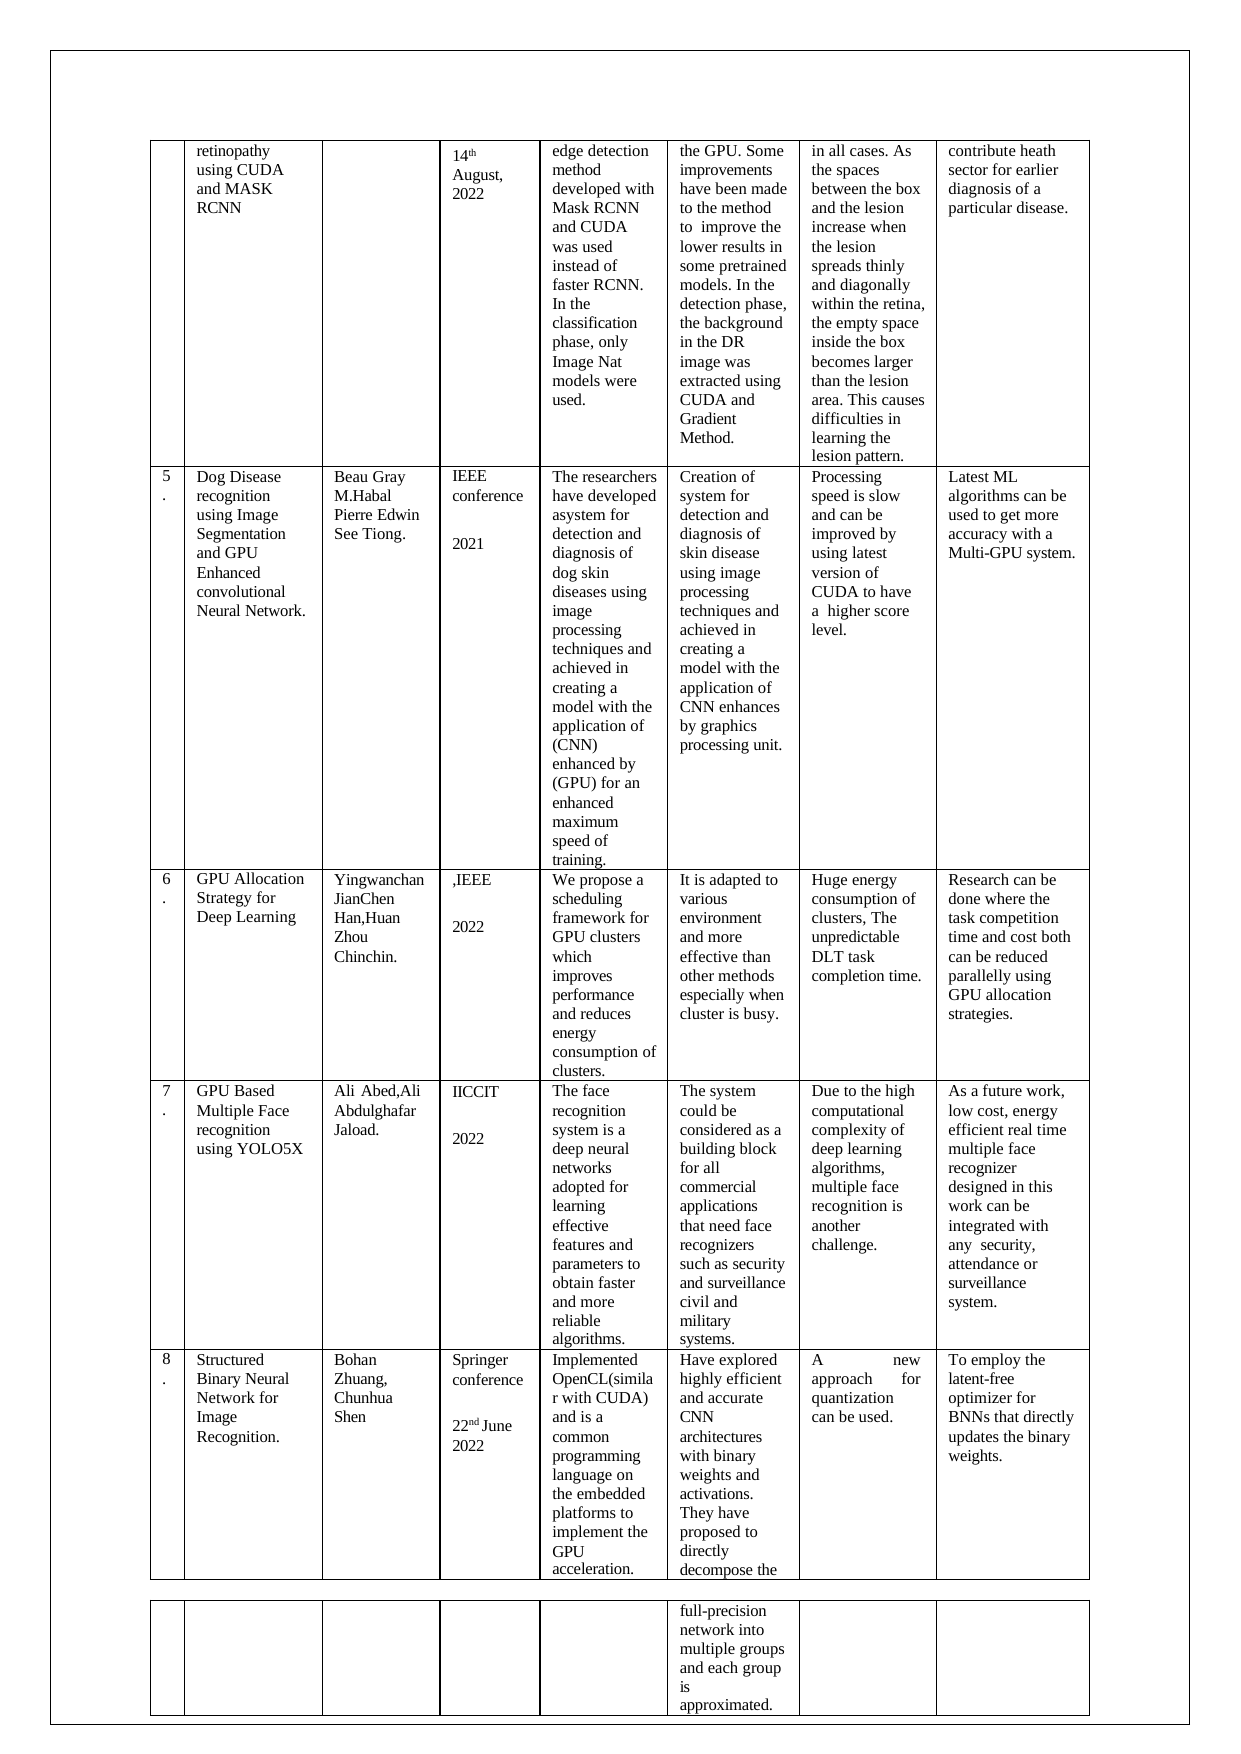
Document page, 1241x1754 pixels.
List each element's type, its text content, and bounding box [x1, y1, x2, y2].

table_header [441, 1601, 539, 1714]
table_header the GPU. Some improvements have been made to the method to improve the lower results in some pretrained models. In the detection phase, the background in the DR image was extracted using CUDA and Gradient Method. [668, 141, 799, 466]
table_cell Huge energy consumption of clusters, The unpredictable DLT task completion time. [800, 870, 936, 1080]
table_cell The system could be considered as a building block for all commercial applications that need face recognizers such as security and surveillance civil and military systems. [668, 1081, 799, 1349]
table_header [800, 1601, 936, 1714]
table_cell The researchers have developed asystem for detection and diagnosis of dog skin diseases using image processing techniques and achieved in creating a model with the application of (CNN) enhanced by (GPU) for an enhanced maximum speed of training. [541, 467, 667, 869]
table_cell Bohan Zhuang, Chunhua Shen [323, 1350, 439, 1579]
table_cell IEEE conference 2021 [441, 467, 539, 869]
table_cell Ali Abed,Ali Abdulghafar Jaload. [323, 1081, 439, 1349]
table_cell 5 . [151, 467, 184, 869]
table_header edge detection method developed with Mask RCNN and CUDA was used instead of faster RCNN. In the classification phase, only Image Nat models were used. [541, 141, 667, 466]
table_header [323, 1601, 439, 1714]
table_cell A new approach for quantization can be used. [800, 1350, 936, 1579]
table_header [151, 1601, 184, 1714]
table_cell 8 . [151, 1350, 184, 1579]
table_cell Processing speed is slow and can be improved by using latest version of CUDA to have a higher score level. [800, 467, 936, 869]
table_cell Beau Gray M.Habal Pierre Edwin See Tiong. [323, 467, 439, 869]
table_header contribute heath sector for earlier diagnosis of a particular disease. [937, 141, 1089, 466]
table_cell Due to the high computational complexity of deep learning algorithms, multiple face recognition is another challenge. [800, 1081, 936, 1349]
table_cell Have explored highly efficient and accurate CNN architectures with binary weights and activations. They have proposed to directly decompose the [668, 1350, 799, 1579]
table_cell Latest ML algorithms can be used to get more accuracy with a Multi-GPU system. [937, 467, 1089, 869]
table_cell IICCIT 2022 [441, 1081, 539, 1349]
table_cell Structured Binary Neural Network for Image Recognition. [185, 1350, 322, 1579]
table_cell Implemented OpenCL(simila r with CUDA) and is a common programming language on the embedded platforms to implement the GPU acceleration. [541, 1350, 667, 1579]
table_cell We propose a scheduling framework for GPU clusters which improves performance and reduces energy consumption of clusters. [541, 870, 667, 1080]
table_header 14th August, 2022 [441, 141, 539, 466]
table_cell Creation of system for detection and diagnosis of skin disease using image processing techniques and achieved in creating a model with the application of CNN enhances by graphics processing unit. [668, 467, 799, 869]
table_cell Research can be done where the task competition time and cost both can be reduced parallelly using GPU allocation strategies. [937, 870, 1089, 1080]
table_header [541, 1601, 667, 1714]
table_cell 6 . [151, 870, 184, 1080]
table_cell ,IEEE 2022 [441, 870, 539, 1080]
table_cell GPU Based Multiple Face recognition using YOLO5X [185, 1081, 322, 1349]
table_header [323, 141, 439, 466]
table_cell As a future work, low cost, energy efficient real time multiple face recognizer designed in this work can be integrated with any security, attendance or surveillance system. [937, 1081, 1089, 1349]
table_header retinopathy using CUDA and MASK RCNN [185, 141, 322, 466]
table_cell 7 . [151, 1081, 184, 1349]
table_cell Dog Disease recognition using Image Segmentation and GPU Enhanced convolutional Neural Network. [185, 467, 322, 869]
table_cell To employ the latent-free optimizer for BNNs that directly updates the binary weights. [937, 1350, 1089, 1579]
table_cell GPU Allocation Strategy for Deep Learning [185, 870, 322, 1080]
table_cell It is adapted to various environment and more effective than other methods especially when cluster is busy. [668, 870, 799, 1080]
table_header in all cases. As the spaces between the box and the lesion increase when the lesion spreads thinly and diagonally within the retina, the empty space inside the box becomes larger than the lesion area. This causes difficulties in learning the lesion pattern. [800, 141, 936, 466]
table_header [185, 1601, 322, 1714]
table_header full-precision network into multiple groups and each group is approximated. [668, 1601, 799, 1714]
table_cell Springer conference 22nd June 2022 [441, 1350, 539, 1579]
table_cell The face recognition system is a deep neural networks adopted for learning effective features and parameters to obtain faster and more reliable algorithms. [541, 1081, 667, 1349]
table_header [937, 1601, 1089, 1714]
table_cell Yingwanchan JianChen Han,Huan Zhou Chinchin. [323, 870, 439, 1080]
table_header [151, 141, 184, 466]
